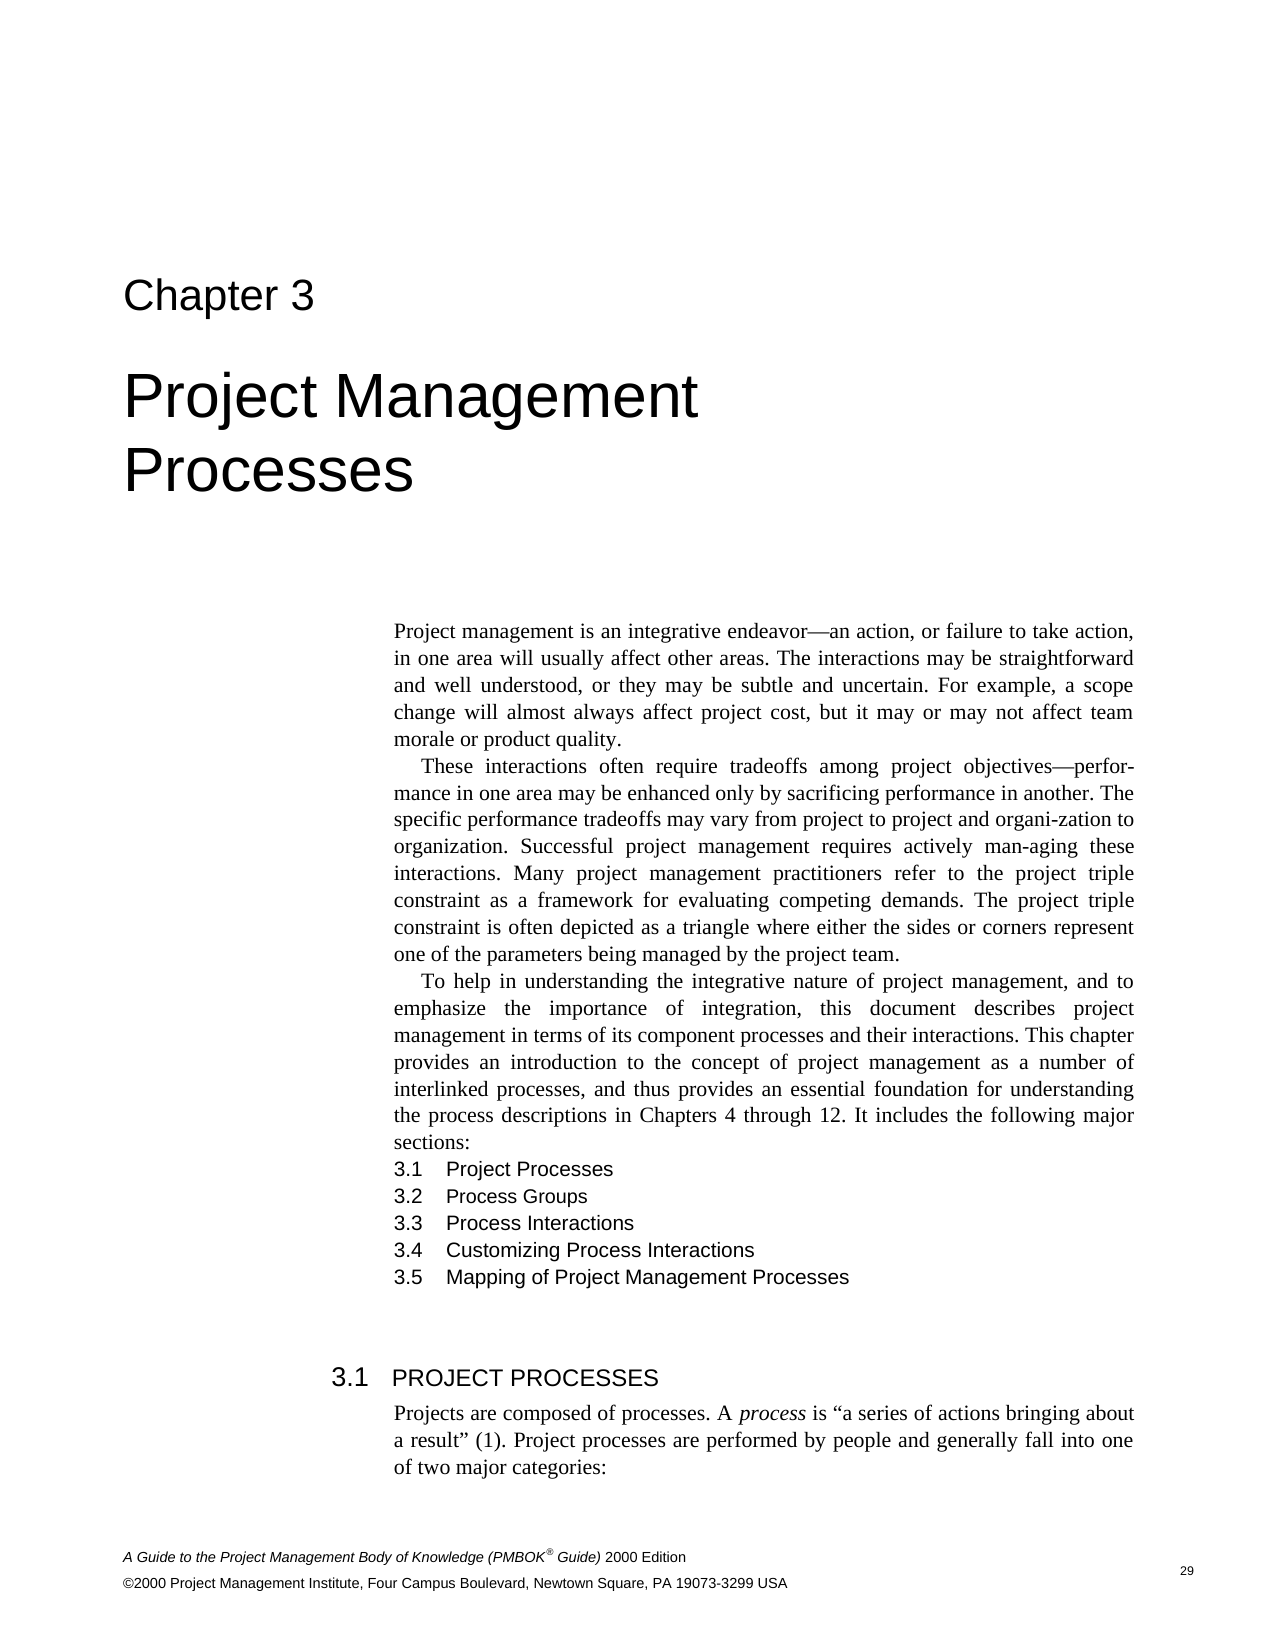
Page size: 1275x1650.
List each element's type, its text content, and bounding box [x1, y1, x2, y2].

text To help in understanding the integrative nature of project management, and to emphasize the importance of integration, this document describes project management in terms of its component processes and their interactions. This chapter provides an introduction to the concept of project management as a number of interlinked processes, and thus provides an essential foundation for understanding the process descriptions in Chapters 4 through 12. It includes the following major sections: [394, 968, 1135, 1154]
text 3.1 Project Processes [394, 1157, 1194, 1181]
text 3.2 Process Groups [394, 1184, 1194, 1208]
text Projects are composed of processes. A process is “a series of actions bringing about a result” (1). Project processes are performed by people and generally fall into one of two major categories: [394, 1400, 1135, 1479]
text A Guide to the Project Management Body of Knowledge (PMBOK® Guide) 2000 Edition [123, 1547, 1194, 1566]
text 3.3 Process Interactions [394, 1211, 1194, 1235]
text 3.1 PROJECT PROCESSES [331, 1361, 1194, 1392]
text 3.5 Mapping of Project Management Processes [394, 1265, 1194, 1289]
text Project management is an integrative endeavor—an action, or failure to take action, in one area will usually affect other areas. The interactions may be straightforward and well understood, or they may be subtle and uncertain. For example, a scope change will almost always affect project cost, but it may or may not affect team morale or product quality. [394, 618, 1135, 751]
text ©2000 Project Management Institute, Four Campus Boulevard, Newtown Square, PA 19073-3299 USA [123, 1577, 1194, 1591]
text Chapter 3 [123, 269, 1194, 320]
text Project Management Processes [123, 359, 712, 504]
text These interactions often require tradeoffs among project objectives—perfor-mance in one area may be enhanced only by sacrificing performance in another. The specific performance tradeoffs may vary from project to project and organi-zation to organization. Successful project management requires actively man-aging these interactions. Many project management practitioners refer to the project triple constraint as a framework for evaluating competing demands. The project triple constraint is often depicted as a triangle where either the sides or corners represent one of the parameters being managed by the project team. [394, 753, 1135, 966]
text 3.4 Customizing Process Interactions [394, 1238, 1194, 1262]
